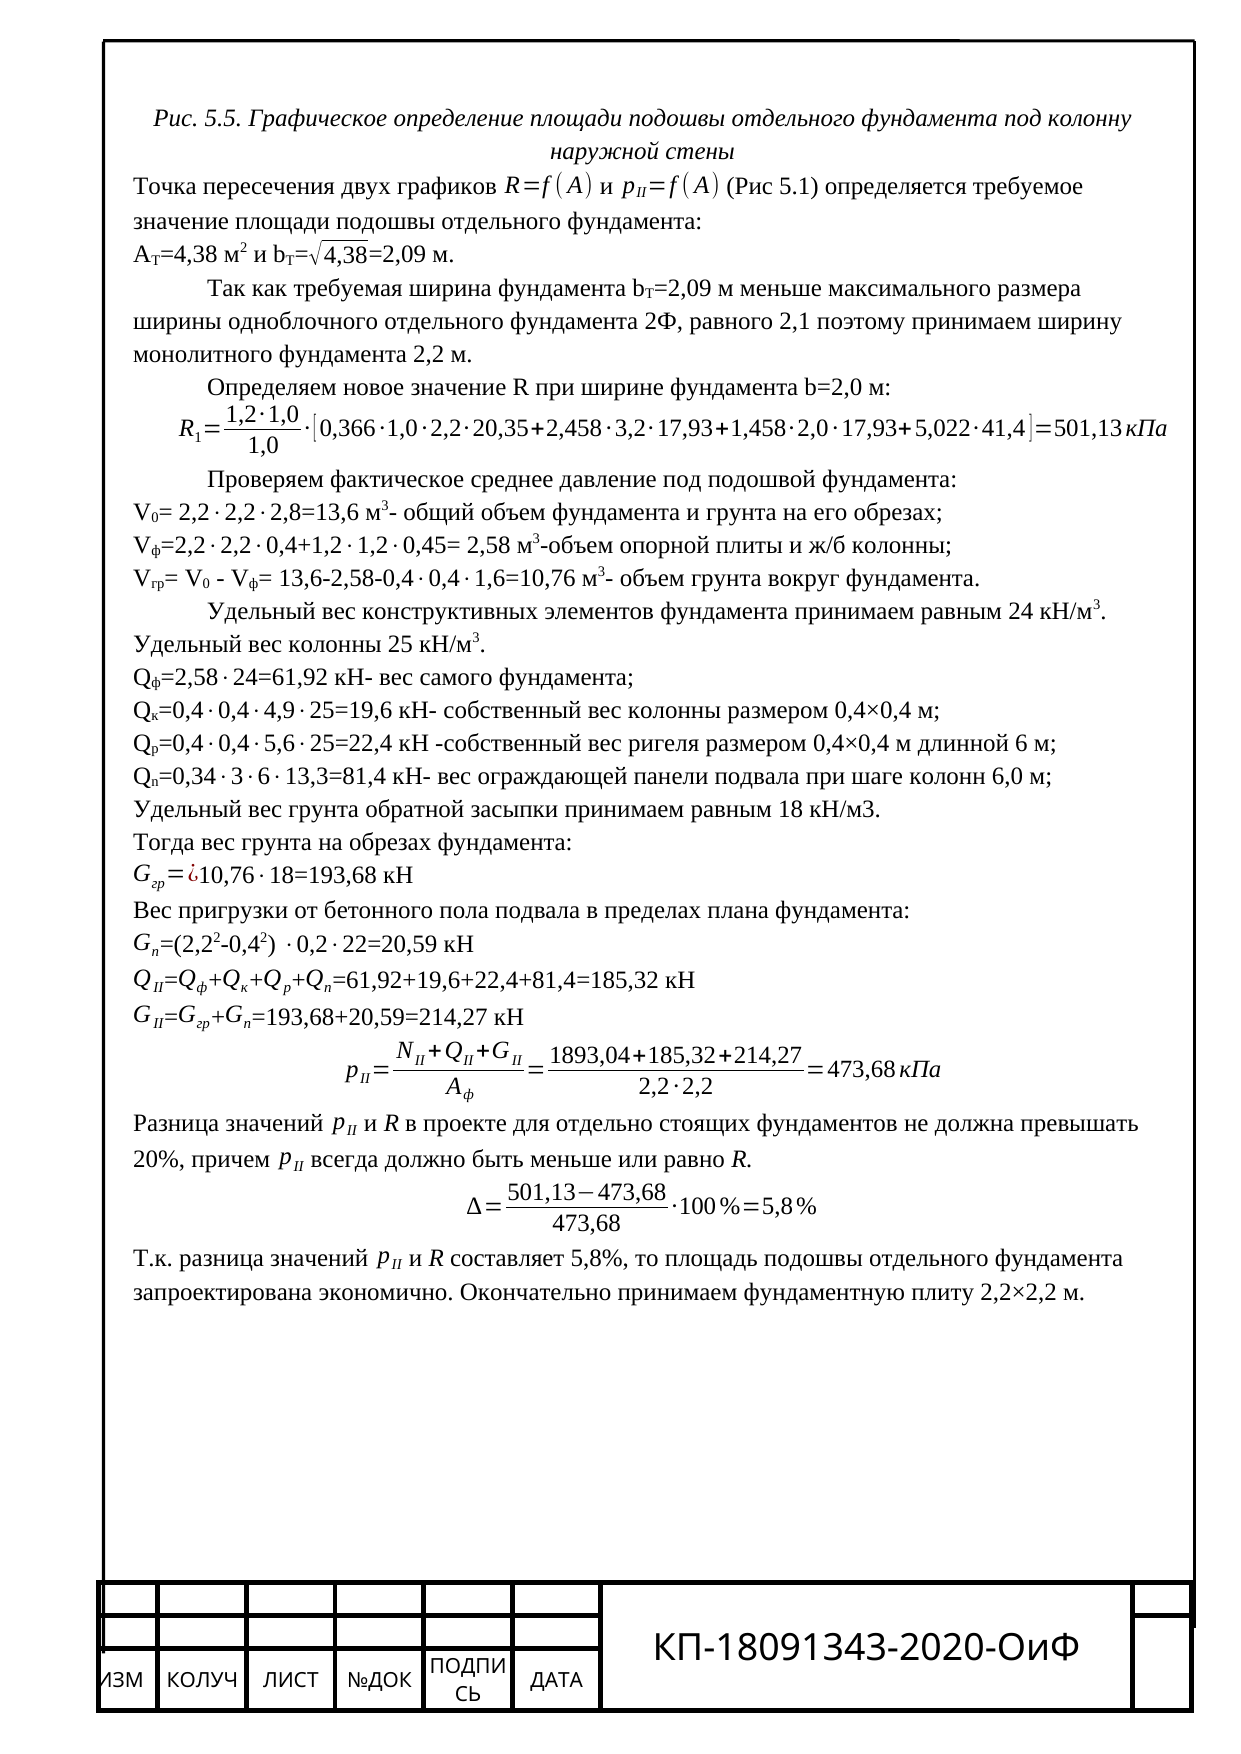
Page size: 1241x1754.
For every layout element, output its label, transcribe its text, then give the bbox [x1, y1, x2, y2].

text Тогда вес грунта на обрезах фундамента: [133, 827, 1152, 856]
text АТ=4,38 м2 и bТ==2,09 м. [133, 239, 1152, 268]
text =+=193,68+20,59=214,27 кН [133, 1001, 1152, 1032]
text Vф=2,22,20,4+1,21,20,45= 2,58 м3-объем опорной плиты и ж/б колонны; [133, 530, 1152, 558]
text =(2,22-0,42) 0,222=20,59 кН [133, 929, 1152, 960]
text Рис. 5.5. Графическое определение площади подошвы отдельного фундамента под колонну наружной стены [133, 103, 1152, 165]
text Т.к. разница значений и R составляет 5,8%, то площадь подошвы отдельного фундамента запроектирована экономично. Окончательно принимаем фундаментную плиту 2,2×2,2 м. [133, 1242, 1152, 1306]
text Qф=2,5824=61,92 кН- вес самого фундамента; [133, 662, 1152, 691]
text Vгр= V0 - Vф= 13,6-2,58-0,40,41,6=10,76 м3- объем грунта вокруг фундамента. [133, 563, 1152, 592]
text Удельный вес конструктивных элементов фундамента принимаем равным 24 кН/м3. Удельный вес колонны 25 кН/м3. [133, 596, 1152, 658]
text Определяем новое значение R при ширине фундамента b=2,0 м: [133, 372, 1152, 401]
text =+++=61,92+19,6+22,4+81,4=185,32 кН [133, 964, 1152, 996]
text Вес пригрузки от бетонного пола подвала в пределах плана фундамента: [133, 896, 1152, 924]
text Точка пересечения двух графиков и (Рис 5.1) определяется требуемое значение площади подошвы отдельного фундамента: [133, 169, 1152, 234]
text Qк=0,40,44,925=19,6 кН- собственный вес колонны размером 0,4×0,4 м; [133, 695, 1152, 724]
text Разница значений и R в проекте для отдельно стоящих фундаментов не должна превышать 20%, причем всегда должно быть меньше или равно R. [133, 1107, 1152, 1174]
text Так как требуемая ширина фундамента bТ=2,09 м меньше максимального размера ширины одноблочного отдельного фундамента 2Ф, равного 2,1 поэтому принимаем ширину монолитного фундамента 2,2 м. [133, 273, 1152, 368]
text Удельный вес грунта обратной засыпки принимаем равным 18 кН/м3. [133, 794, 1152, 823]
text 10,7618=193,68 кН [133, 860, 1152, 891]
text Qр=0,40,45,625=22,4 кН -собственный вес ригеля размером 0,4×0,4 м длинной 6 м; [133, 728, 1152, 757]
text V0= 2,22,22,8=13,6 м3- общий объем фундамента и грунта на его обрезах; [133, 497, 1152, 526]
text Проверяем фактическое среднее давление под подошвой фундамента: [133, 464, 1152, 492]
text Qn=0,343613,3=81,4 кН- вес ограждающей панели подвала при шаге колонн 6,0 м; [133, 761, 1152, 790]
